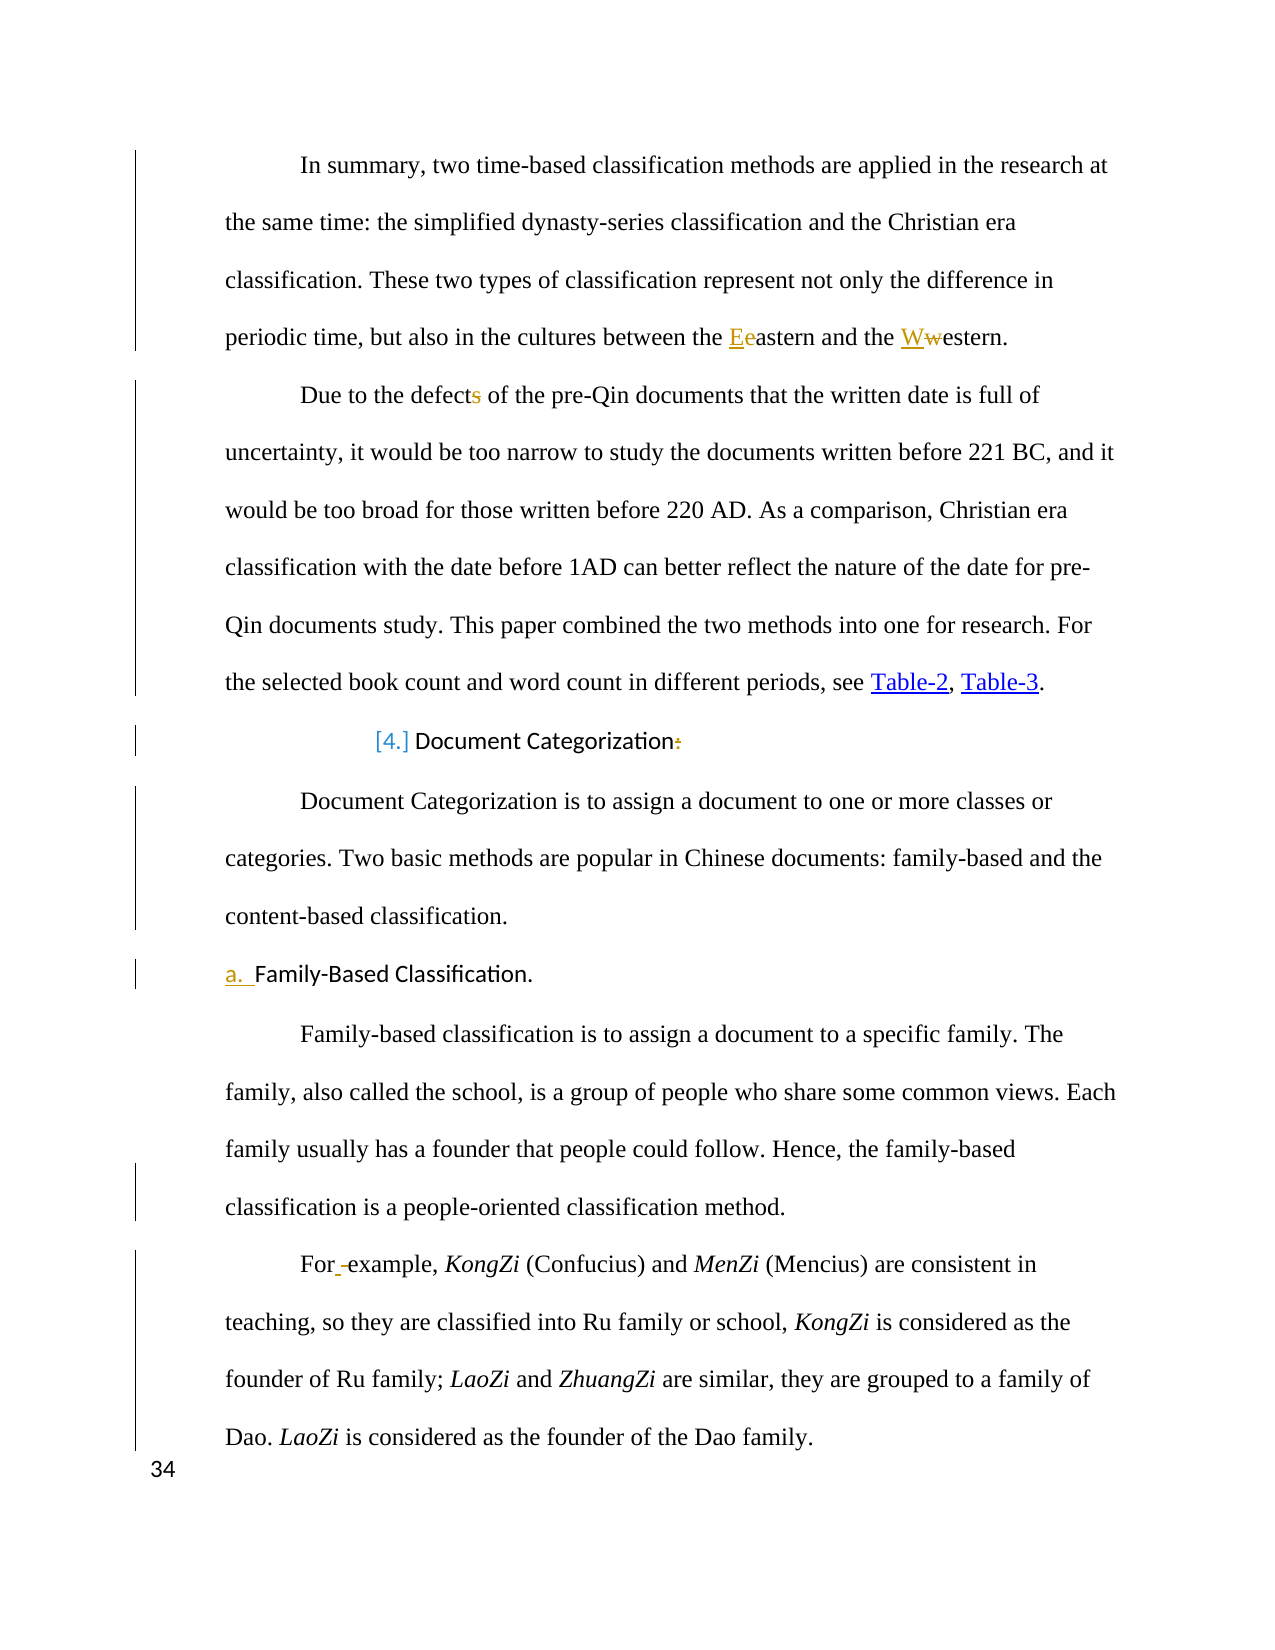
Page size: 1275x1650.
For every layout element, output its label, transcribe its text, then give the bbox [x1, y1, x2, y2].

text Document Categorization is to assign a document to one or more classes or categories. Two basic methods are popular in Chinese documents: family-based and the content-based classification. [225, 786, 1125, 930]
list Family-Based Classification. [150, 958, 1125, 989]
text Family-based classification is to assign a document to a specific family. The family, also called the school, is a group of people who share some common views. Each family usually has a founder that people could follow. Hence, the family-based classification is a people-oriented classification method. [225, 1019, 1125, 1221]
text Forexample, KongZi (Confucius) and MenZi (Mencius) are consistent in teaching, so they are classified into Ru family or school, KongZi is considered as the founder of Ru family; LaoZi and ZhuangZi are similar, they are grouped to a family of Dao. LaoZi is considered as the founder of the Dao family. [225, 1249, 1125, 1451]
text In summary, two time-based classification methods are applied in the research at the same time: the simplified dynasty-series classification and the Christian era classification. These two types of classification represent not only the difference in periodic time, but also in the cultures between the astern and the estern. [225, 150, 1125, 351]
list Document Categorization [375, 725, 1125, 756]
text Due to the defect of the pre-Qin documents that the written date is full of uncertainty, it would be too narrow to study the documents written before 221 BC, and it would be too broad for those written before 220 AD. As a comparison, Christian era classification with the date before 1AD can better reflect the nature of the date for pre-Qin documents study. This paper combined the two methods into one for research. For the selected book count and word count in different periods, see Table-2, Table-3. [225, 380, 1125, 696]
